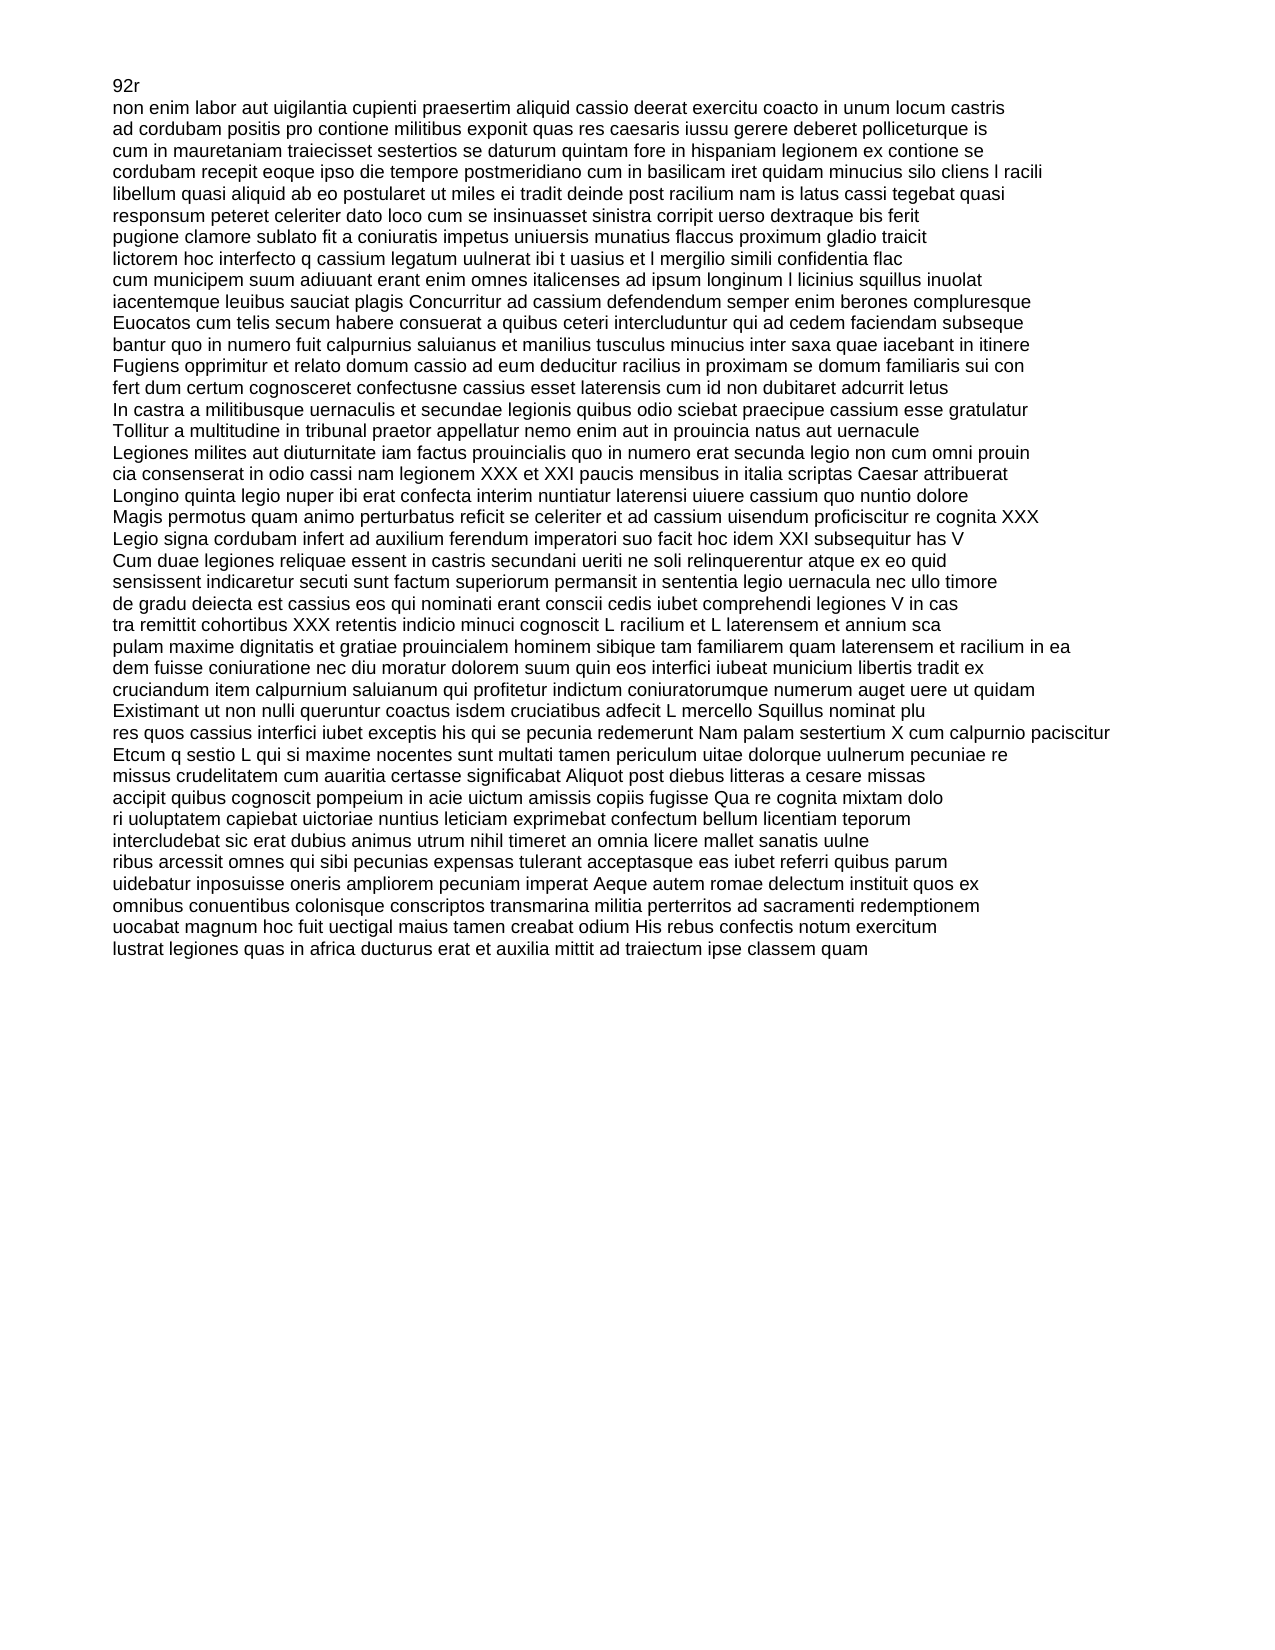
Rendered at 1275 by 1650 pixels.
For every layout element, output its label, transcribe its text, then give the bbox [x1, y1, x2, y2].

text ad cordubam positis pro contione militibus exponit quas res caesaris iussu gerere deberet polliceturque is [112, 118, 1200, 140]
text pulam maxime dignitatis et gratiae prouincialem hominem sibique tam familiarem quam laterensem et racilium in ea [112, 636, 1200, 657]
text libellum quasi aliquid ab eo postularet ut miles ei tradit deinde post racilium nam is latus cassi tegebat quasi [112, 183, 1200, 204]
text Legiones milites aut diuturnitate iam factus prouincialis quo in numero erat secunda legio non cum omni prouin [112, 442, 1200, 463]
text uidebatur inposuisse oneris ampliorem pecuniam imperat Aeque autem romae delectum instituit quos ex [112, 873, 1200, 894]
text Longino quinta legio nuper ibi erat confecta interim nuntiatur laterensi uiuere cassium quo nuntio dolore [112, 485, 1200, 506]
text 92r [112, 75, 1200, 97]
text lictorem hoc interfecto q cassium legatum uulnerat ibi t uasius et l mergilio simili confidentia flac [112, 247, 1200, 269]
text cum municipem suum adiuuant erant enim omnes italicenses ad ipsum longinum l licinius squillus inuolat [112, 269, 1200, 291]
text sensissent indicaretur secuti sunt factum superiorum permansit in sententia legio uernacula nec ullo timore [112, 571, 1200, 592]
text non enim labor aut uigilantia cupienti praesertim aliquid cassio deerat exercitu coacto in unum locum castris [112, 97, 1200, 118]
text missus crudelitatem cum auaritia certasse significabat Aliquot post diebus litteras a cesare missas [112, 765, 1200, 787]
text Cum duae legiones reliquae essent in castris secundani ueriti ne soli relinquerentur atque ex eo quid [112, 549, 1200, 571]
text responsum peteret celeriter dato loco cum se insinuasset sinistra corripit uerso dextraque bis ferit [112, 204, 1200, 226]
text dem fuisse coniuratione nec diu moratur dolorem suum quin eos interfici iubeat municium libertis tradit ex [112, 657, 1200, 679]
text bantur quo in numero fuit calpurnius saluianus et manilius tusculus minucius inter saxa quae iacebant in itinere [112, 334, 1200, 355]
text res quos cassius interfici iubet exceptis his qui se pecunia redemerunt Nam palam sestertium X cum calpurnio paciscitur [112, 722, 1200, 743]
text intercludebat sic erat dubius animus utrum nihil timeret an omnia licere mallet sanatis uulne [112, 830, 1200, 851]
text ribus arcessit omnes qui sibi pecunias expensas tulerant acceptasque eas iubet referri quibus parum [112, 851, 1200, 873]
text Etcum q sestio L qui si maxime nocentes sunt multati tamen periculum uitae dolorque uulnerum pecuniae re [112, 743, 1200, 765]
text pugione clamore sublato fit a coniuratis impetus uniuersis munatius flaccus proximum gladio traicit [112, 226, 1200, 247]
text Magis permotus quam animo perturbatus reficit se celeriter et ad cassium uisendum proficiscitur re cognita XXX [112, 506, 1200, 528]
text cordubam recepit eoque ipso die tempore postmeridiano cum in basilicam iret quidam minucius silo cliens l racili [112, 161, 1200, 183]
text Tollitur a multitudine in tribunal praetor appellatur nemo enim aut in prouincia natus aut uernacule [112, 420, 1200, 442]
text ri uoluptatem capiebat uictoriae nuntius leticiam exprimebat confectum bellum licentiam teporum [112, 808, 1200, 830]
text Fugiens opprimitur et relato domum cassio ad eum deducitur racilius in proximam se domum familiaris sui con [112, 355, 1200, 377]
text cia consenserat in odio cassi nam legionem XXX et XXI paucis mensibus in italia scriptas Caesar attribuerat [112, 463, 1200, 485]
text accipit quibus cognoscit pompeium in acie uictum amissis copiis fugisse Qua re cognita mixtam dolo [112, 787, 1200, 808]
text cruciandum item calpurnium saluianum qui profitetur indictum coniuratorumque numerum auget uere ut quidam [112, 679, 1200, 700]
text Existimant ut non nulli queruntur coactus isdem cruciatibus adfecit L mercello Squillus nominat plu [112, 700, 1200, 722]
text lustrat legiones quas in africa ducturus erat et auxilia mittit ad traiectum ipse classem quam [112, 937, 1200, 959]
text In castra a militibusque uernaculis et secundae legionis quibus odio sciebat praecipue cassium esse gratulatur [112, 398, 1200, 420]
text Euocatos cum telis secum habere consuerat a quibus ceteri intercluduntur qui ad cedem faciendam subseque [112, 312, 1200, 334]
text cum in mauretaniam traiecisset sestertios se daturum quintam fore in hispaniam legionem ex contione se [112, 140, 1200, 161]
text fert dum certum cognosceret confectusne cassius esset laterensis cum id non dubitaret adcurrit letus [112, 377, 1200, 398]
text tra remittit cohortibus XXX retentis indicio minuci cognoscit L racilium et L laterensem et annium sca [112, 614, 1200, 636]
text uocabat magnum hoc fuit uectigal maius tamen creabat odium His rebus confectis notum exercitum [112, 916, 1200, 937]
text iacentemque leuibus sauciat plagis Concurritur ad cassium defendendum semper enim berones compluresque [112, 291, 1200, 312]
text omnibus conuentibus colonisque conscriptos transmarina militia perterritos ad sacramenti redemptionem [112, 894, 1200, 916]
text de gradu deiecta est cassius eos qui nominati erant conscii cedis iubet comprehendi legiones V in cas [112, 592, 1200, 614]
text Legio signa cordubam infert ad auxilium ferendum imperatori suo facit hoc idem XXI subsequitur has V [112, 528, 1200, 549]
